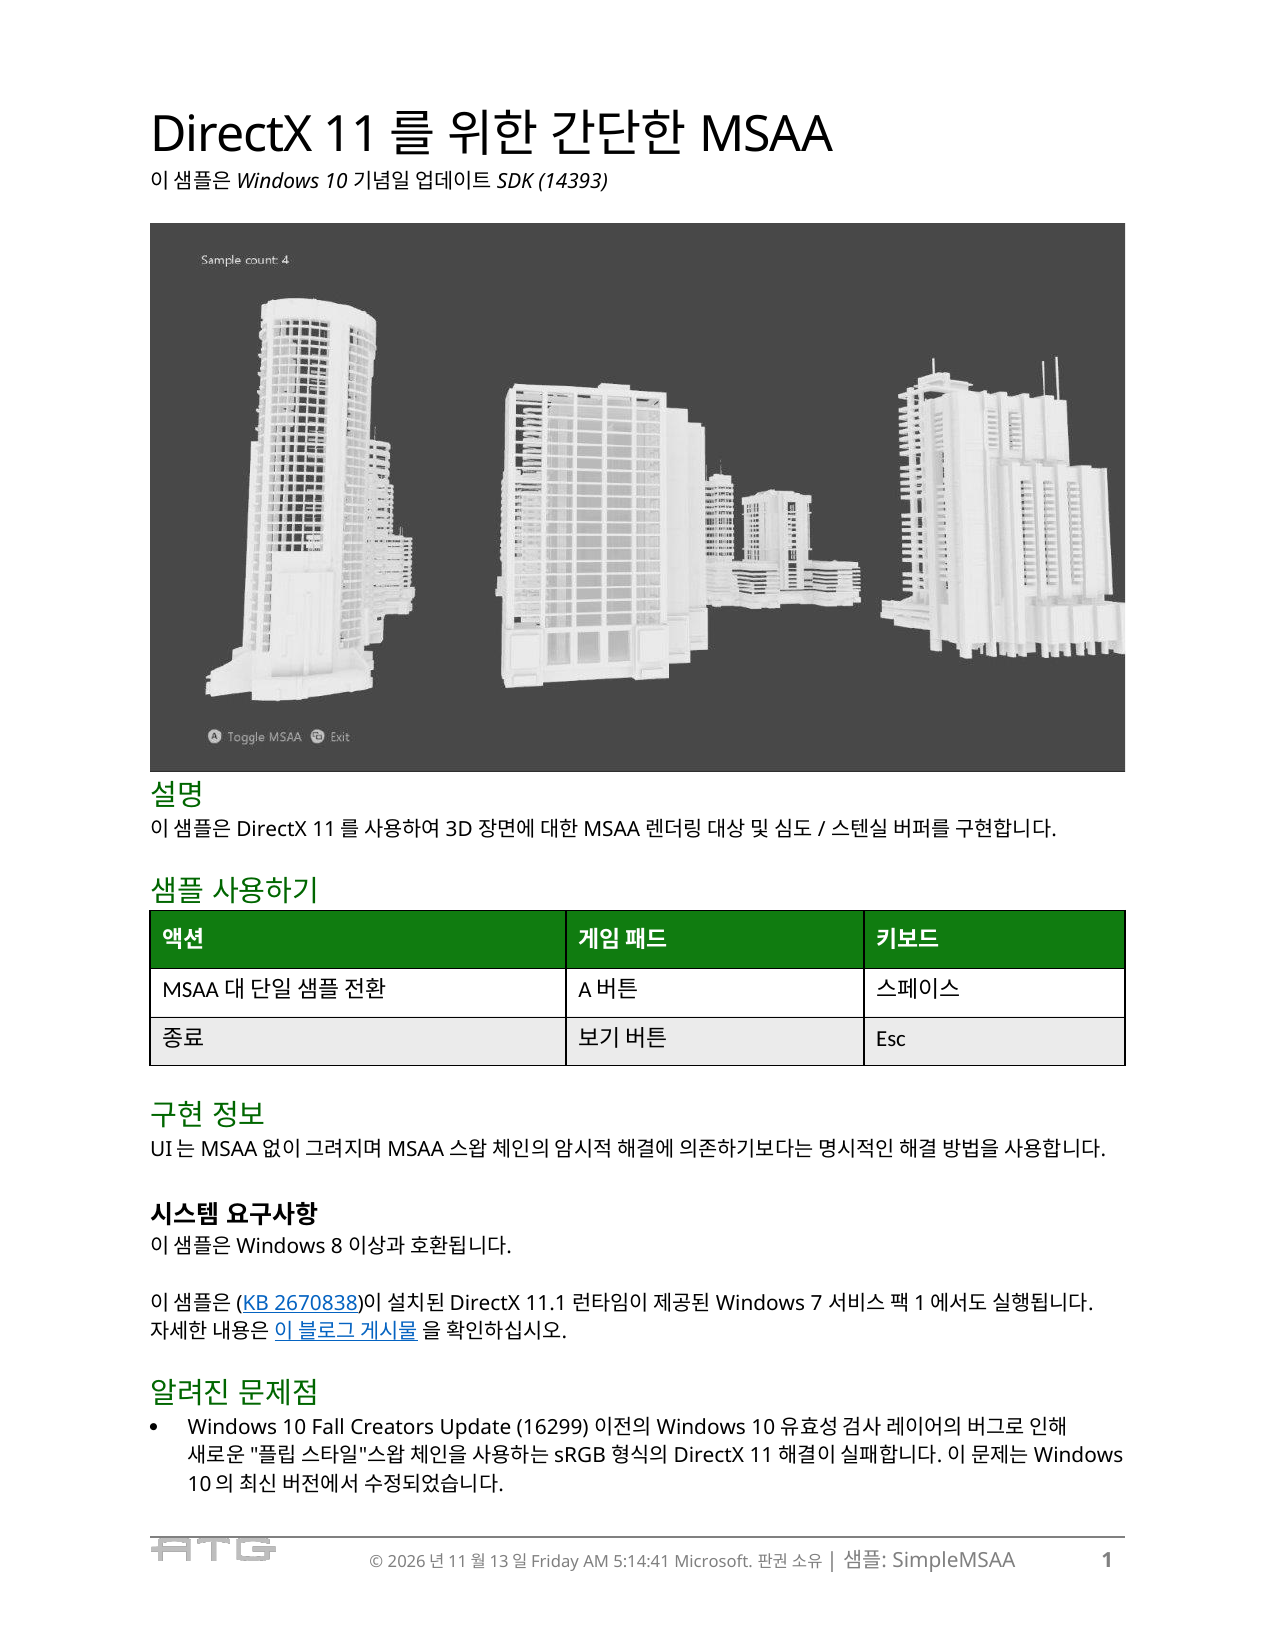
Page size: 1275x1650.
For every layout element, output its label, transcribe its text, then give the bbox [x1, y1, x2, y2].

subtitle 알려진 문제점 [150, 1370, 1125, 1412]
table_header 게임 패드 [567, 911, 863, 968]
table_header 키보드 [865, 911, 1124, 968]
text 이 샘플은 Windows 10 기념일 업데이트 SDK (14393) [150, 166, 1125, 195]
picture [150, 223, 1125, 772]
text 이 샘플은 Windows 8 이상과 호환됩니다. [150, 1231, 1125, 1259]
table_cell A 버튼 [567, 969, 863, 1016]
table_cell 스페이스 [865, 969, 1124, 1016]
table_cell 보기 버튼 [567, 1018, 863, 1065]
text 이 샘플은 DirectX 11를 사용하여 3D 장면에 대한 MSAA 렌더링 대상 및 심도 / 스텐실 버퍼를 구현합니다. [150, 814, 1125, 842]
table_cell MSAA 대 단일 샘플 전환 [151, 969, 565, 1016]
table_header 액션 [151, 911, 565, 968]
subtitle 시스템 요구사항 [150, 1195, 1125, 1231]
subtitle 설명 [150, 772, 1125, 814]
title DirectX 11를 위한 간단한 MSAA [150, 94, 1125, 166]
text 이 샘플은 (KB 2670838)이 설치된DirectX 11.1 런타임이 제공된 Windows 7 서비스 팩 1에서도 실행됩니다. 자세한 내용은 이 블로그 게시물 을 확인하십시오. [150, 1288, 1125, 1345]
text UI는 MSAA 없이 그려지며 MSAA 스왑 체인의 암시적 해결에 의존하기보다는 명시적인 해결 방법을 사용합니다. [150, 1134, 1125, 1162]
subtitle 구현 정보 [150, 1091, 1125, 1134]
picture [151, 1538, 276, 1561]
subtitle 샘플 사용하기 [150, 867, 1125, 910]
table_cell 종료 [151, 1018, 565, 1065]
table_cell Esc [865, 1018, 1124, 1065]
list Windows 10 Fall Creators Update (16299) 이전의 Windows 10 유효성 검사 레이어의 버그로 인해 새로운 "플립 스타일"스왑 체인을 사용하는 sRGB 형식의 DirectX 11 해결이 실패합니다. 이 문제는 Windows 10의 최신 버전에서 수정되었습니다. [150, 1412, 1125, 1497]
